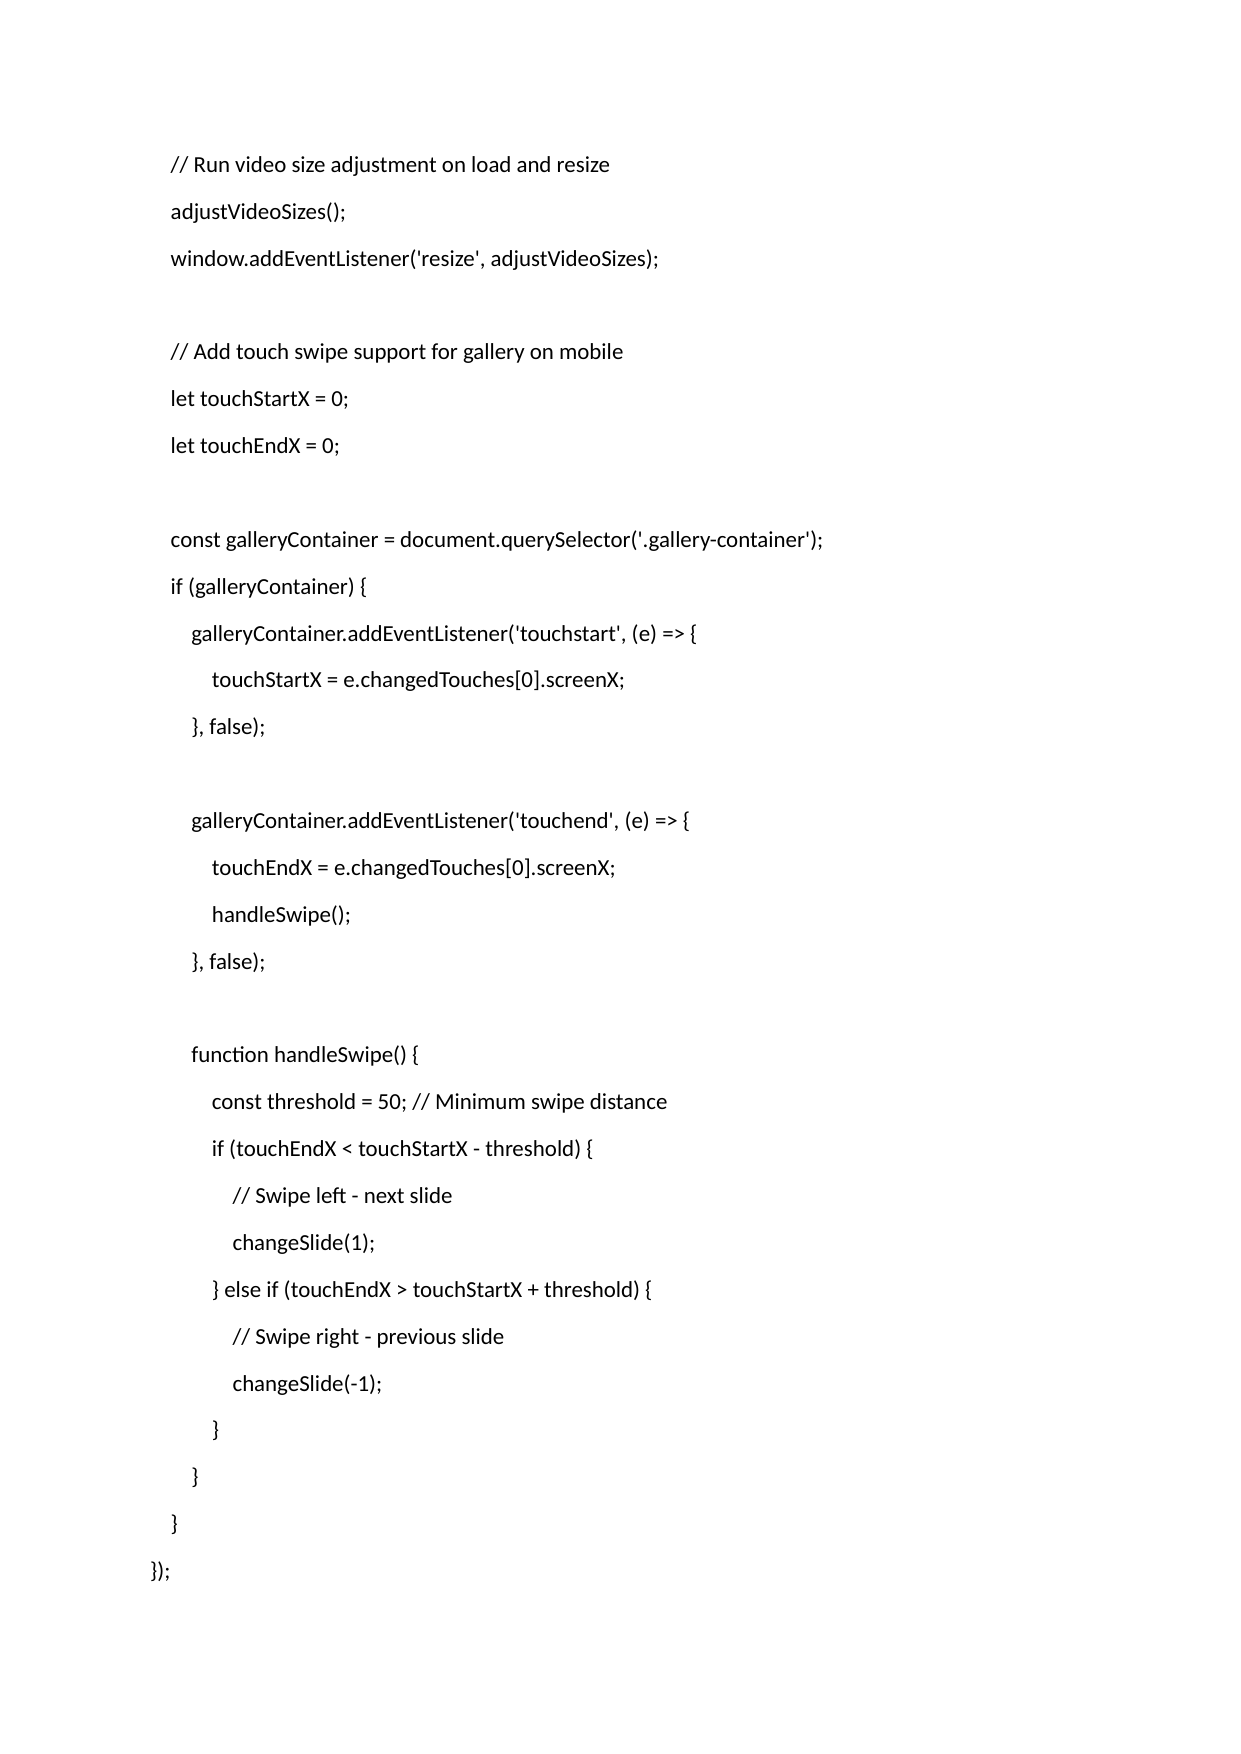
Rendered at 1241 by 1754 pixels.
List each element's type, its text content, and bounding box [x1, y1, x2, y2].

text }, false); [150, 947, 1090, 975]
text changeSlide(-1); [150, 1369, 1090, 1397]
text } else if (touchEndX > touchStartX + threshold) { [150, 1275, 1090, 1303]
text if (galleryContainer) { [150, 572, 1090, 600]
text window.addEventListener('resize', adjustVideoSizes); [150, 244, 1090, 272]
text touchEndX = e.changedTouches[0].screenX; [150, 853, 1090, 881]
text touchStartX = e.changedTouches[0].screenX; [150, 666, 1090, 694]
text const threshold = 50; // Minimum swipe distance [150, 1087, 1090, 1116]
text } [150, 1509, 1090, 1537]
text galleryContainer.addEventListener('touchend', (e) => { [150, 806, 1090, 834]
text if (touchEndX < touchStartX - threshold) { [150, 1134, 1090, 1162]
text handleSwipe(); [150, 900, 1090, 928]
text let touchEndX = 0; [150, 431, 1090, 459]
text // Run video size adjustment on load and resize [150, 150, 1090, 178]
text }, false); [150, 712, 1090, 741]
text } [150, 1462, 1090, 1491]
text }); [150, 1556, 1090, 1584]
text galleryContainer.addEventListener('touchstart', (e) => { [150, 619, 1090, 647]
text let touchStartX = 0; [150, 384, 1090, 412]
text adjustVideoSizes(); [150, 197, 1090, 225]
text // Add touch swipe support for gallery on mobile [150, 337, 1090, 366]
text const galleryContainer = document.querySelector('.gallery-container'); [150, 525, 1090, 553]
text // Swipe right - previous slide [150, 1322, 1090, 1350]
text // Swipe left - next slide [150, 1181, 1090, 1209]
text changeSlide(1); [150, 1228, 1090, 1256]
text function handleSwipe() { [150, 1041, 1090, 1069]
text } [150, 1416, 1090, 1444]
